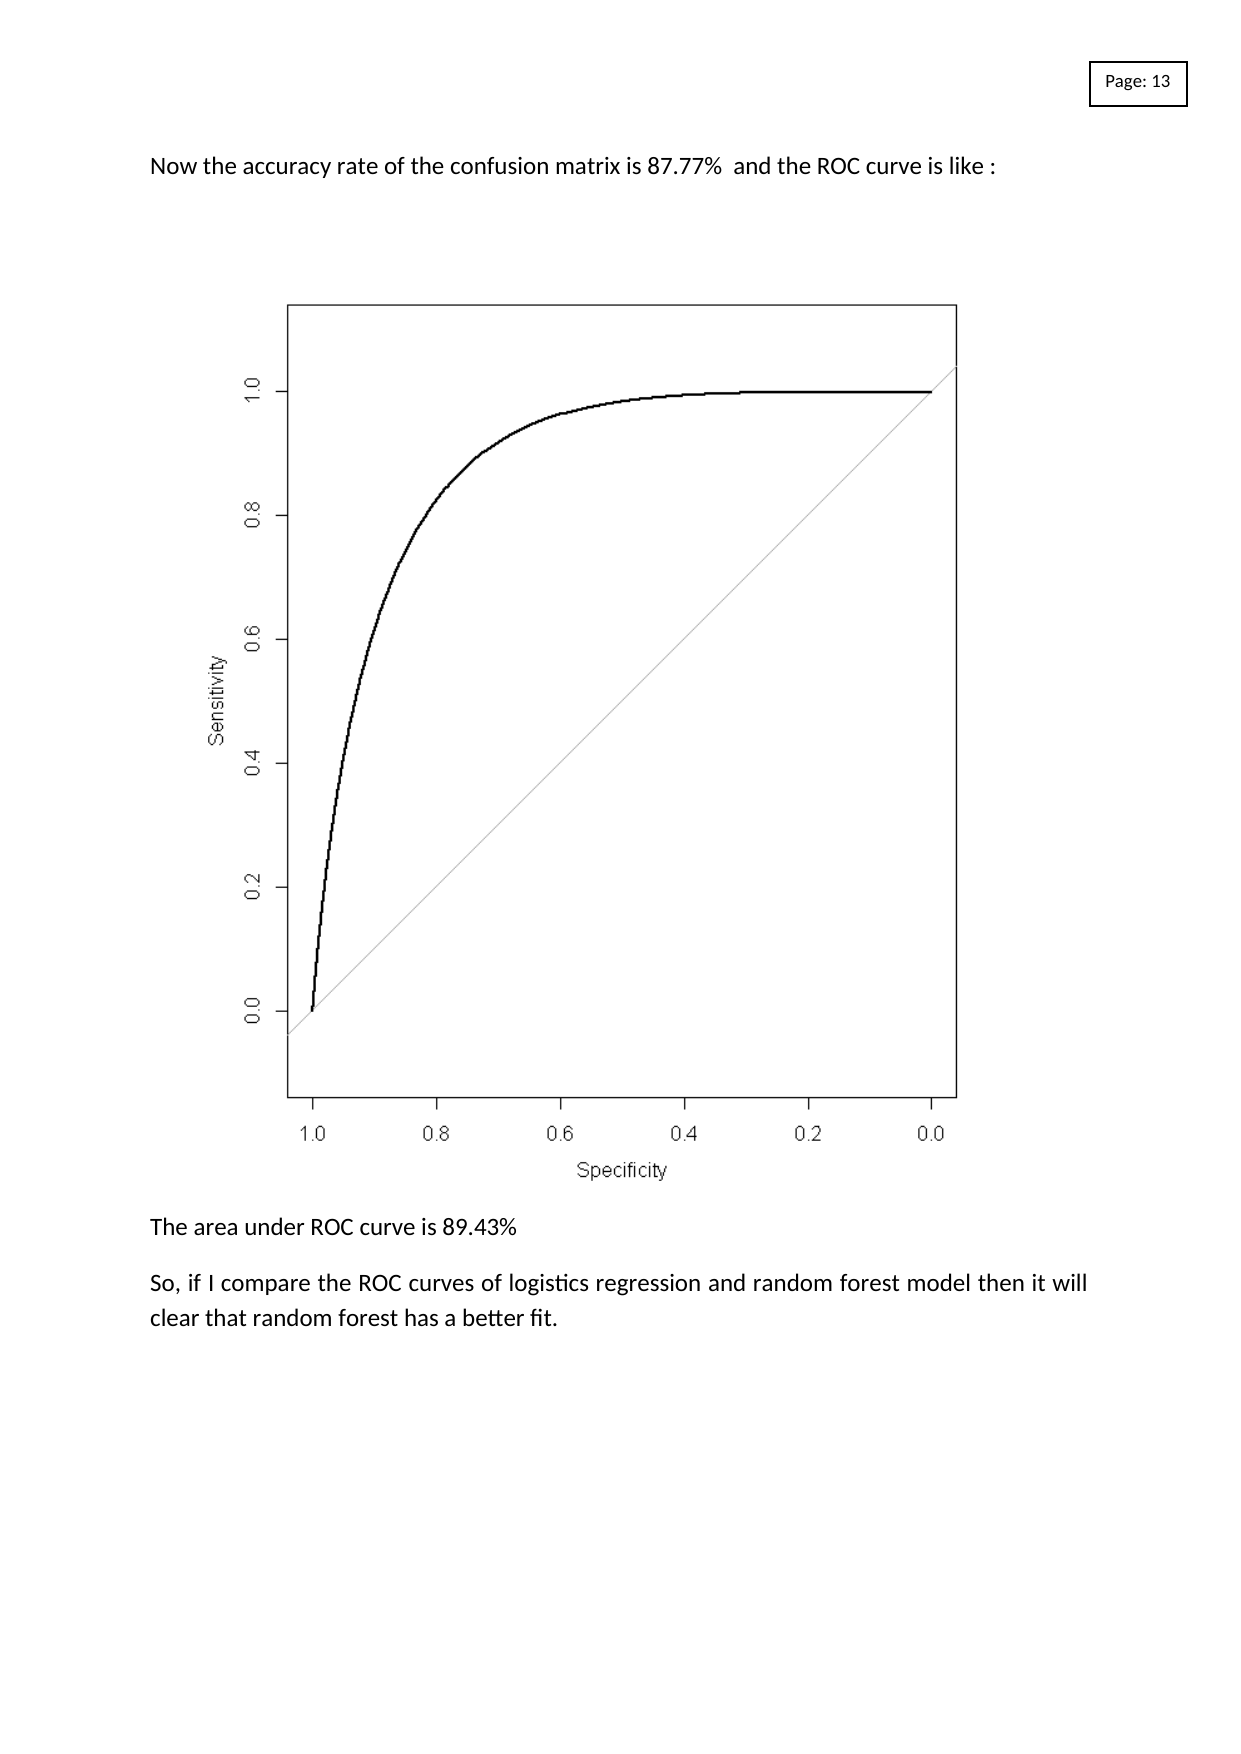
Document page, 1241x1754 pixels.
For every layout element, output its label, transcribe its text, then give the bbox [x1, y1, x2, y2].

picture [202, 262, 980, 1186]
text The area under ROC curve is 89.43% [150, 1211, 1090, 1241]
text Now the accuracy rate of the confusion matrix is 87.77% and the ROC curve is like : [150, 150, 1090, 181]
text So, if I compare the ROC curves of logistics regression and random forest model then it will clear that random forest has a better fit. [150, 1267, 1090, 1332]
